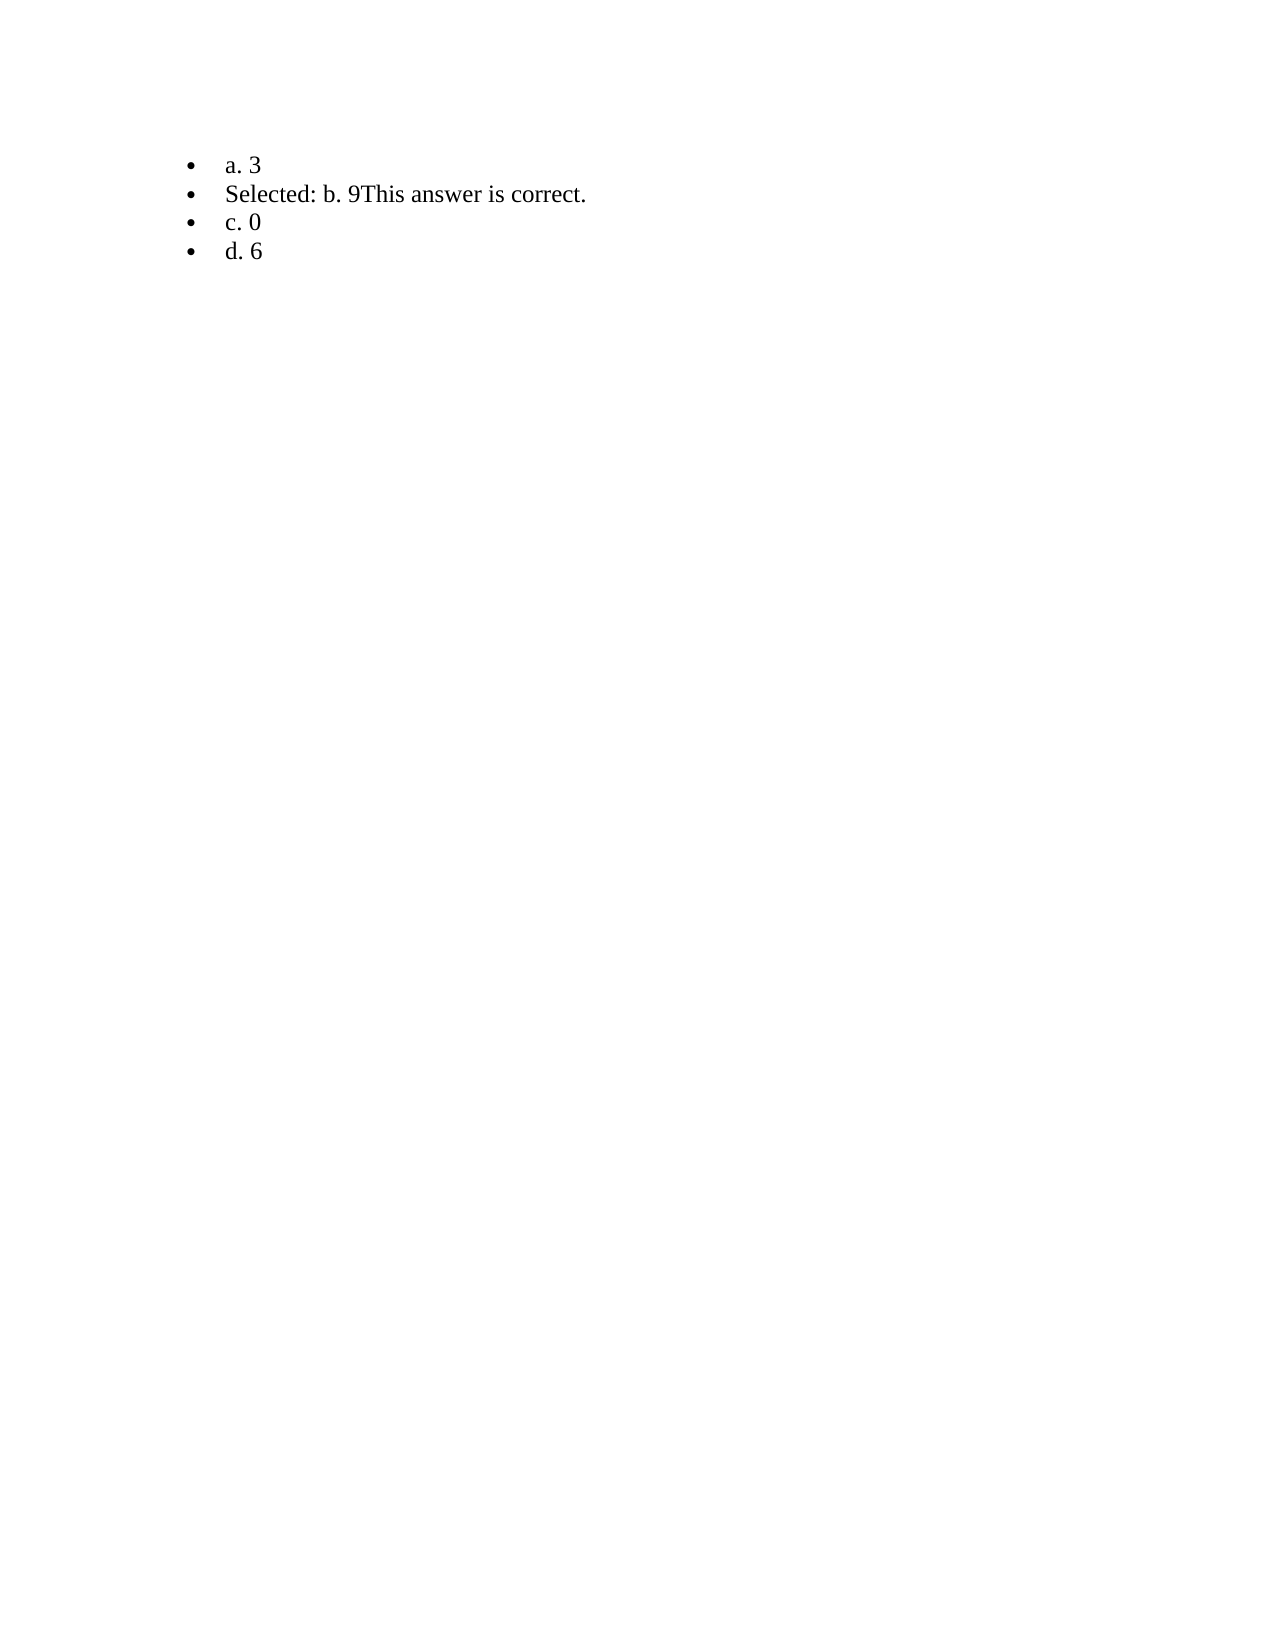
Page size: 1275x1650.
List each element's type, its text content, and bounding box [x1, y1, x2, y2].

list d. 6 [187, 236, 1125, 265]
list a. 3 [187, 150, 1125, 179]
list c. 0 [187, 207, 1125, 236]
list Selected: b. 9This answer is correct. [187, 179, 1125, 207]
